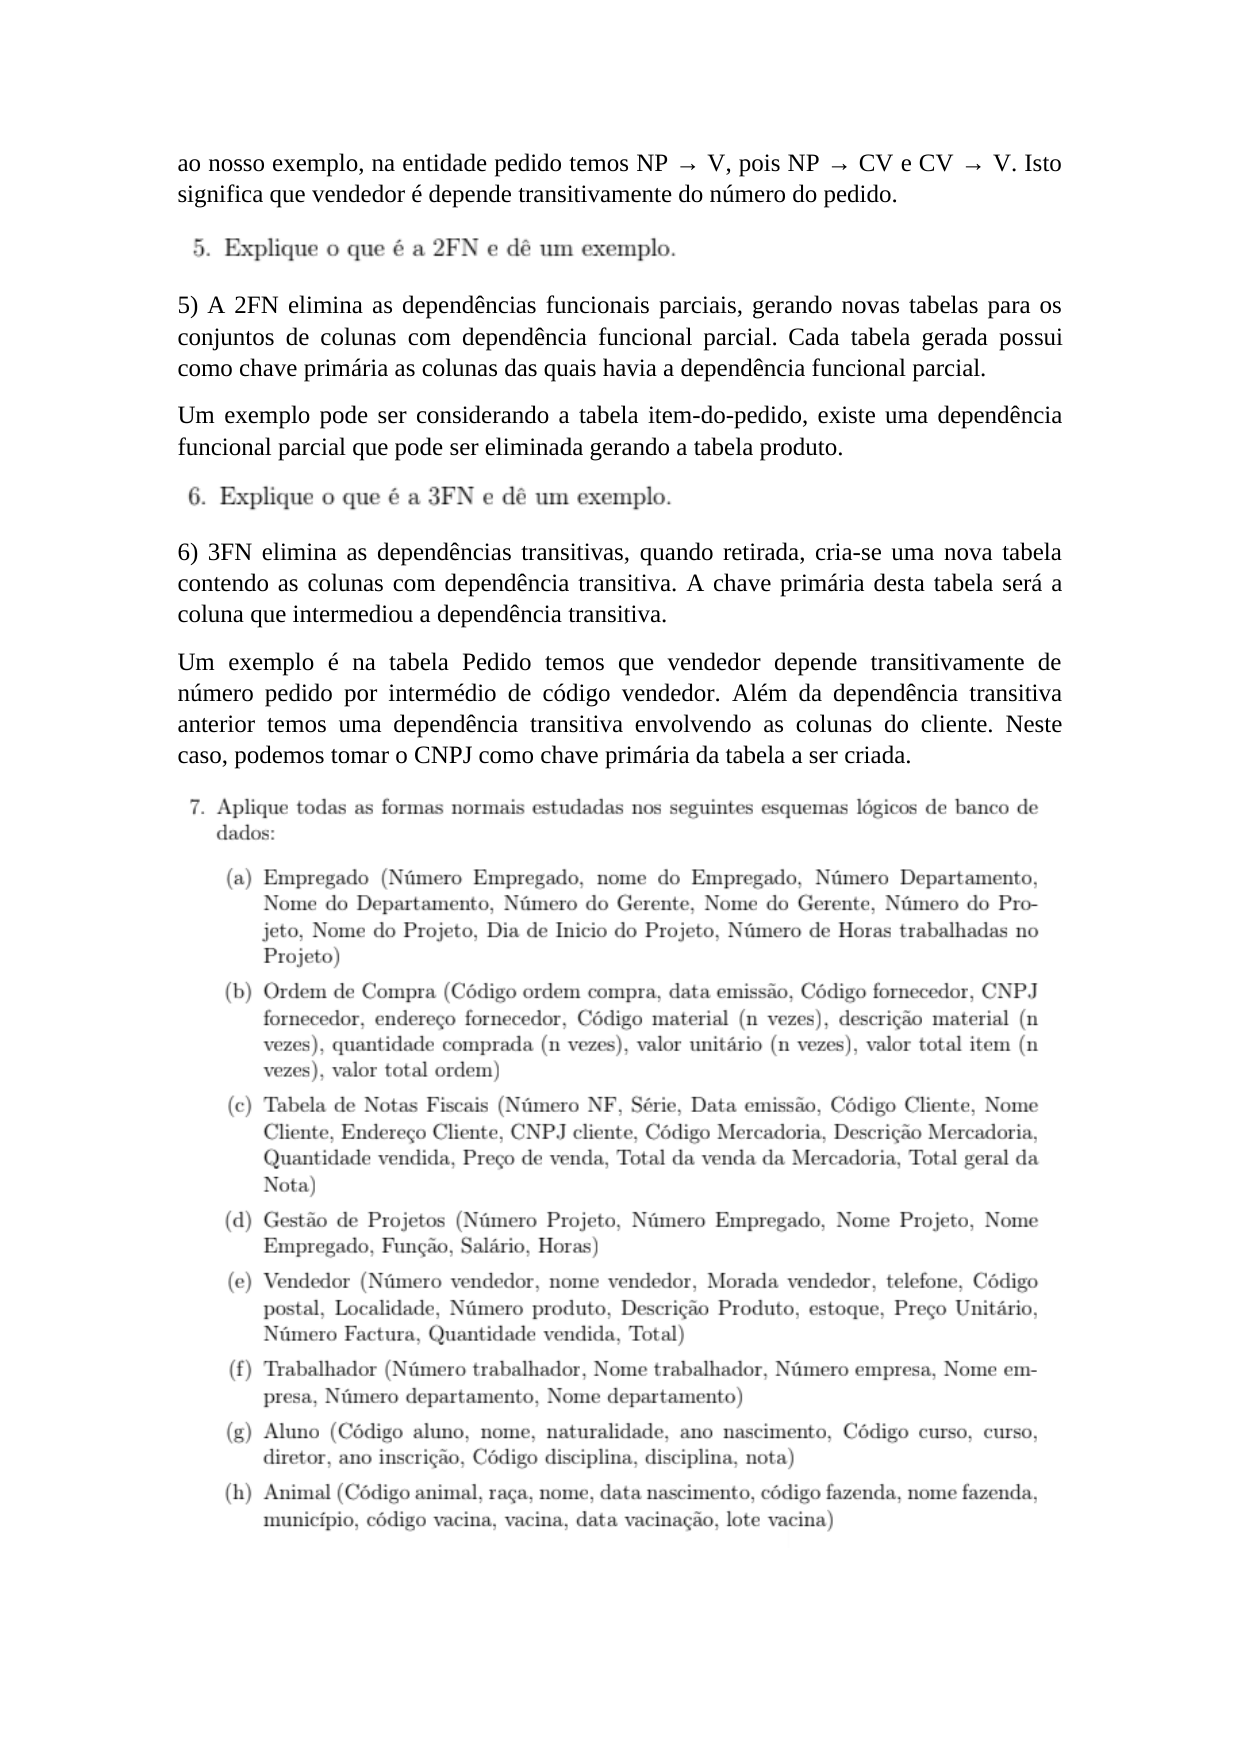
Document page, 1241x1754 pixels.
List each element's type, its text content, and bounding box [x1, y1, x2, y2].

text 5) A 2FN elimina as dependências funcionais parciais, gerando novas tabelas para os conjuntos de colunas com dependência funcional parcial. Cada tabela gerada possui como chave primária as colunas das quais havia a dependência funcional parcial. [177, 291, 1063, 382]
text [177, 148, 1063, 207]
text Um exemplo pode ser considerando a tabela item-do-pedido, existe uma dependência funcional parcial que pode ser eliminada gerando a tabela produto. [177, 401, 1063, 460]
picture [177, 226, 690, 272]
picture [177, 479, 684, 519]
text 6) 3FN elimina as dependências transitivas, quando retirada, cria-se uma nova tabela contendo as colunas com dependência transitiva. A chave primária desta tabela será a coluna que intermediou a dependência transitiva. [177, 537, 1063, 628]
picture [177, 787, 1064, 1548]
text Um exemplo é na tabela Pedido temos que vendedor depende transitivamente de número pedido por intermédio de código vendedor. Além da dependência transitiva anterior temos uma dependência transitiva envolvendo as colunas do cliente. Neste caso, podemos tomar o CNPJ como chave primária da tabela a ser criada. [177, 647, 1063, 769]
